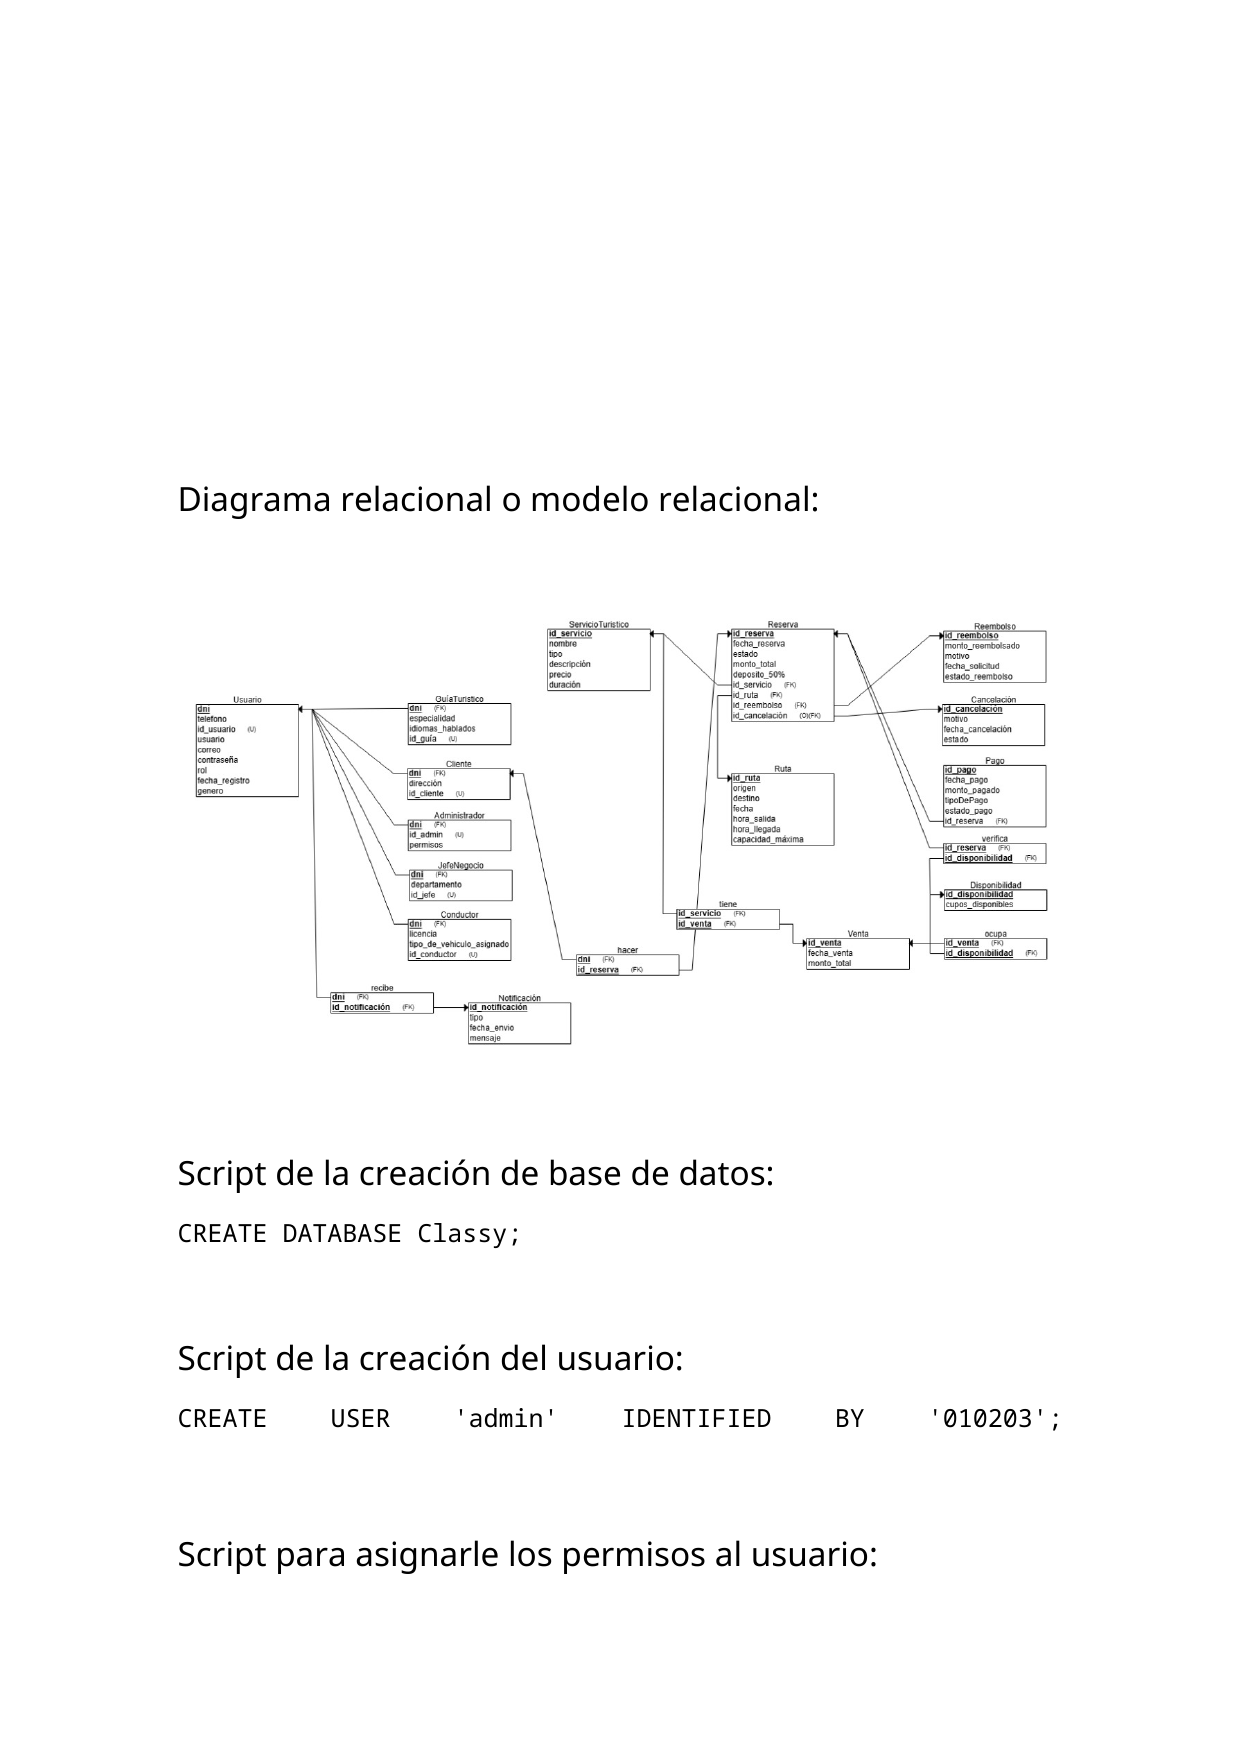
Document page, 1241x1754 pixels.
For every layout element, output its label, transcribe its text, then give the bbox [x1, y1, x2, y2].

text Script de la creación de base de datos: [177, 1149, 1063, 1195]
text CREATE DATABASE Classy; [177, 1215, 1063, 1316]
text Script de la creación del usuario: [177, 1335, 1063, 1381]
picture [177, 601, 1063, 1061]
text Diagrama relacional o modelo relacional: [177, 476, 1063, 521]
text Script para asignarle los permisos al usuario: [177, 1531, 1063, 1576]
text CREATE USER 'admin' IDENTIFIED BY '010203'; [177, 1401, 1063, 1497]
